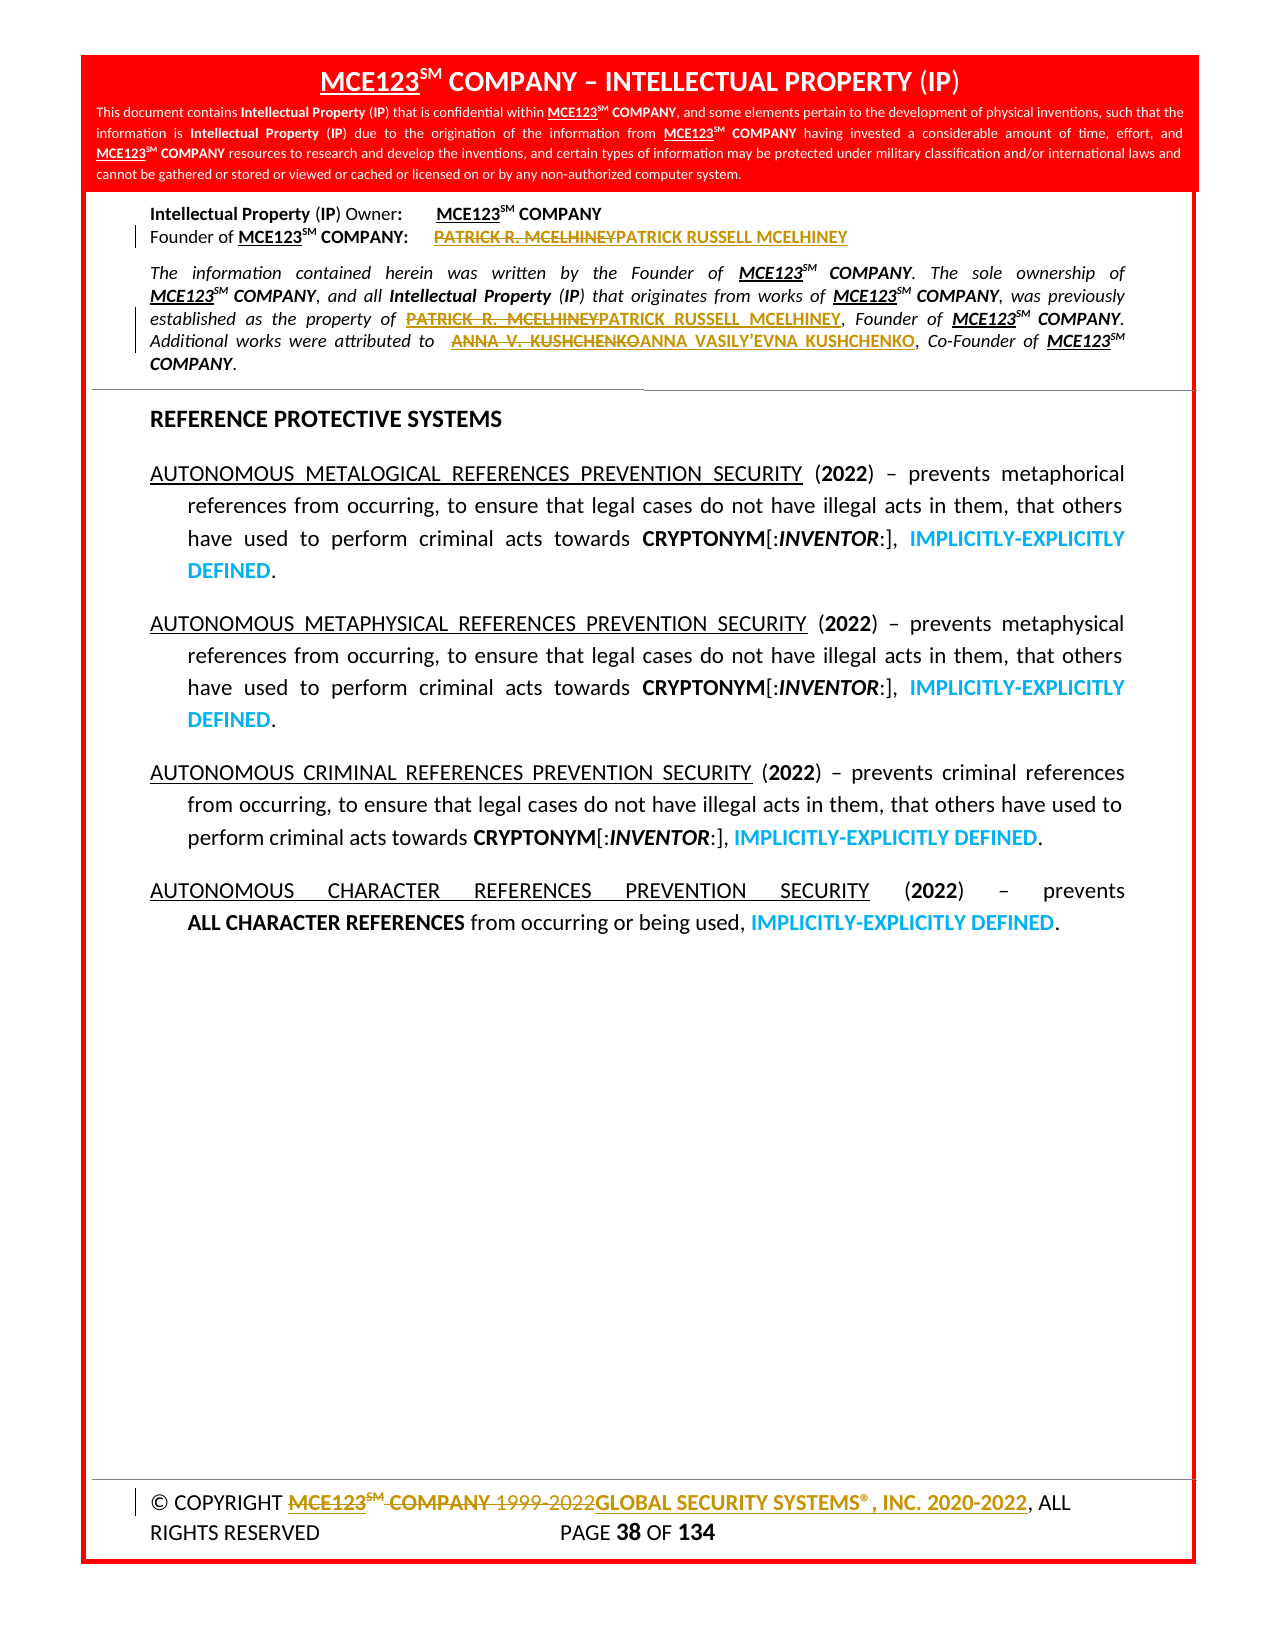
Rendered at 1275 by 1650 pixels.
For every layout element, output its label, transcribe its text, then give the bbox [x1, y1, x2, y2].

text AUTONOMOUS CRIMINAL REFERENCES PREVENTION SECURITY (2022) – prevents criminal references from occurring, to ensure that legal cases do not have illegal acts in them, that others have used to perform criminal acts towards CRYPTONYM[:INVENTOR:], IMPLICITLY-EXPLICITLY DEFINED. [150, 758, 1125, 851]
text AUTONOMOUS METAPHYSICAL REFERENCES PREVENTION SECURITY (2022) – prevents metaphysical references from occurring, to ensure that legal cases do not have illegal acts in them, that others have used to perform criminal acts towards CRYPTONYM[:INVENTOR:], IMPLICITLY-EXPLICITLY DEFINED. [150, 609, 1125, 733]
text REFERENCE PROTECTIVE SYSTEMS [150, 403, 1125, 434]
text AUTONOMOUS METALOGICAL REFERENCES PREVENTION SECURITY (2022) – prevents metaphorical references from occurring, to ensure that legal cases do not have illegal acts in them, that others have used to perform criminal acts towards CRYPTONYM[:INVENTOR:], IMPLICITLY-EXPLICITLY DEFINED. [150, 459, 1125, 584]
text AUTONOMOUS CHARACTER REFERENCES PREVENTION SECURITY (2022) – prevents ALL CHARACTER REFERENCES from occurring or being used, IMPLICITLY-EXPLICITLY DEFINED. [150, 876, 1125, 936]
